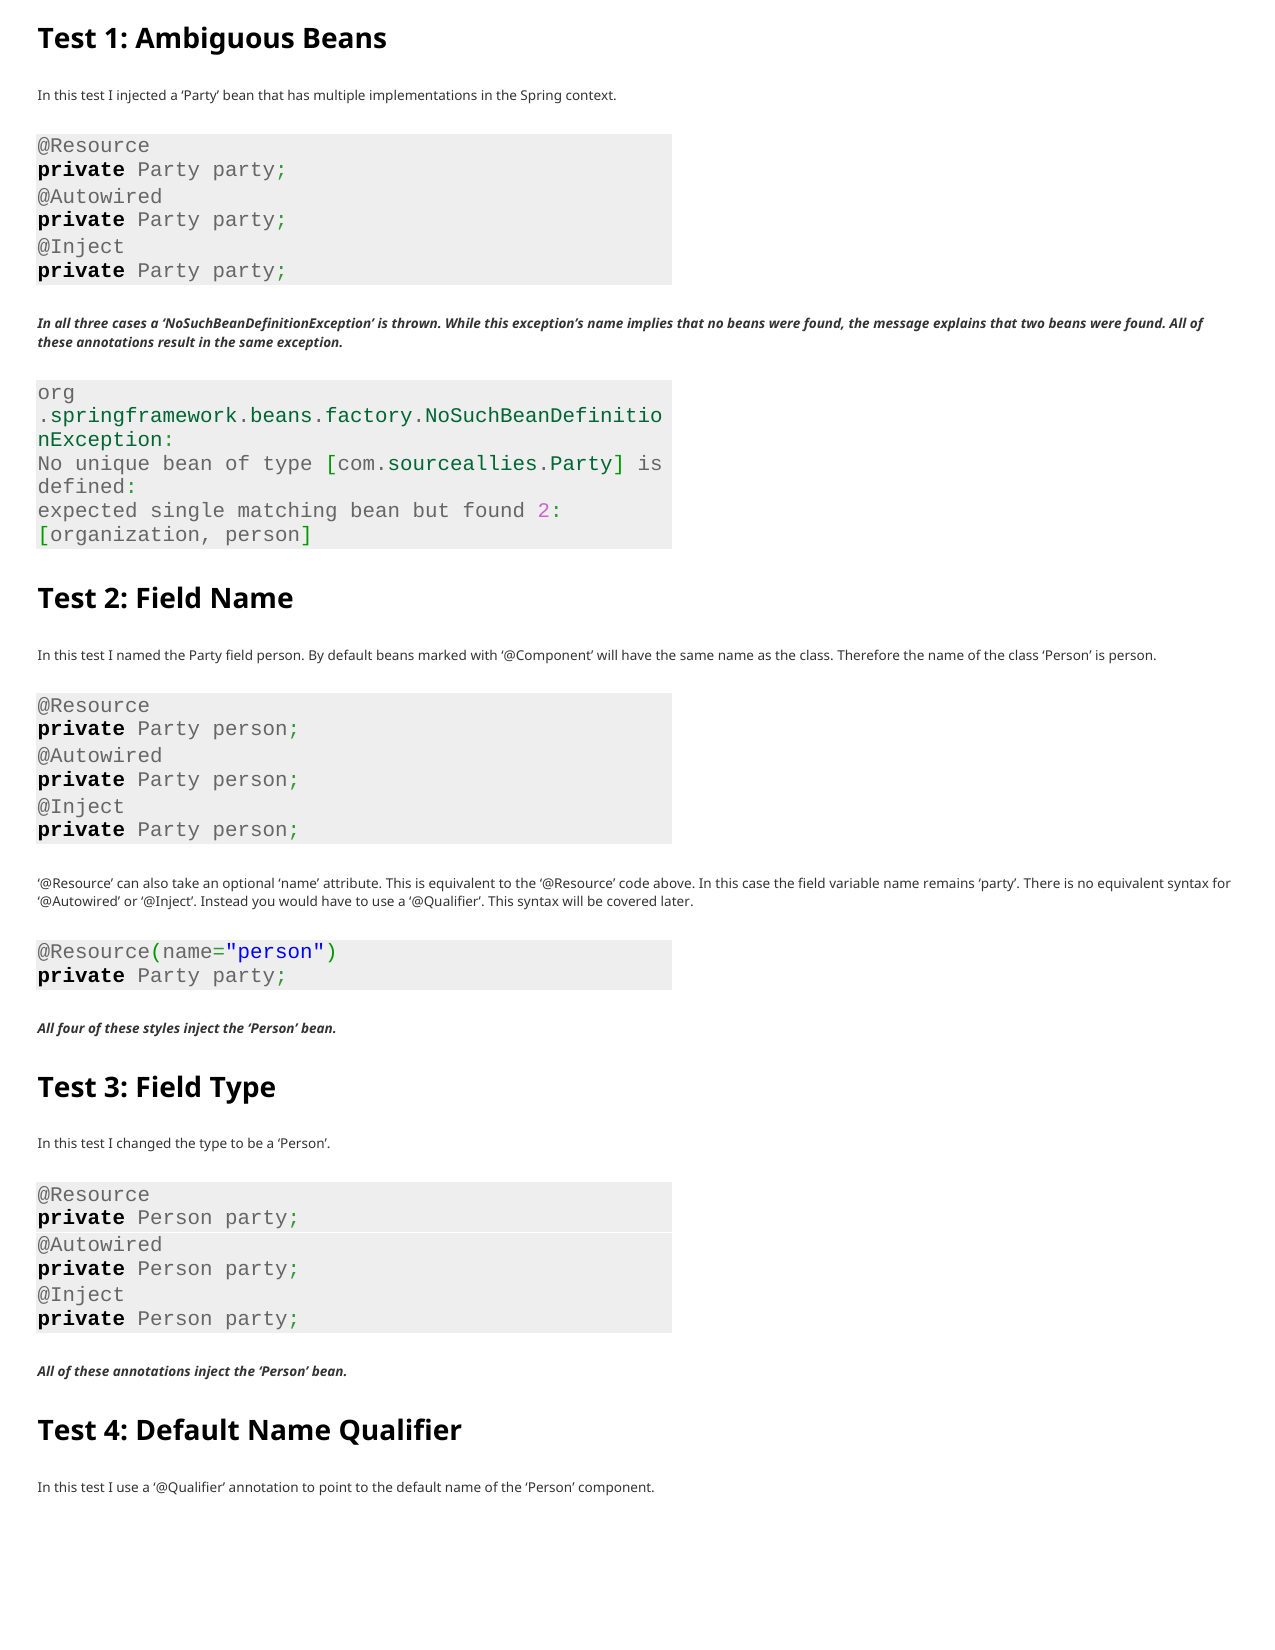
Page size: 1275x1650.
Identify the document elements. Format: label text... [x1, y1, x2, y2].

text Test 3: Field Type [37, 1067, 1237, 1105]
text In this test I use a ‘@Qualifier’ annotation to point to the default name of the ‘Person’ component. [37, 1477, 1237, 1496]
text In this test I injected a ‘Party’ bean that has multiple implementations in the Spring context. [37, 86, 1237, 105]
table_header @Resource private Party party; [36, 134, 672, 184]
text In this test I changed the type to be a ‘Person’. [37, 1134, 1237, 1153]
table_header @Inject private Party party; [36, 235, 672, 285]
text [37, 1362, 1237, 1381]
text All four of these styles inject the ‘Person’ bean. [37, 1019, 1237, 1038]
text In this test I named the Party field person. By default beans marked with ‘@Component’ will have the same name as the class. Therefore the name of the class ‘Person’ is person. [37, 646, 1237, 664]
table_header @Resource(name="person") private Party party; [36, 940, 672, 990]
text Test 4: Default Name Qualifier [37, 1410, 1237, 1448]
table_cell @Autowired private Party party; [36, 184, 672, 235]
text Test 2: Field Name [37, 578, 1237, 616]
table_cell @Autowired private Person party; [36, 1233, 672, 1283]
table_header @Resource private Party person; [36, 693, 672, 744]
table_cell @Autowired private Party person; [36, 744, 672, 794]
table_header @Resource private Person party; [36, 1182, 672, 1232]
text In all three cases a ‘NoSuchBeanDefinitionException’ is thrown. While this exception’s name implies that no beans were found, the message explains that two beans were found. All of these annotations result in the same exception. [37, 314, 1237, 351]
text Test 1: Ambiguous Beans [37, 19, 1237, 57]
table_header org.springframework.beans.factory.NoSuchBeanDefinitionException: No unique bean of type [com.sourceallies.Party] is defined: expected single matching bean but found 2: [organization, person] [36, 380, 672, 549]
text ‘@Resource’ can also take an optional ‘name’ attribute. This is equivalent to the ‘@Resource’ code above. In this case the field variable name remains ‘party’. There is no equivalent syntax for ‘@Autowired’ or ‘@Inject’. Instead you would have to use a ‘@Qualifier’. This syntax will be covered later. [37, 874, 1237, 911]
table_header @Inject private Person party; [36, 1283, 672, 1333]
table_header @Inject private Party person; [36, 794, 672, 844]
